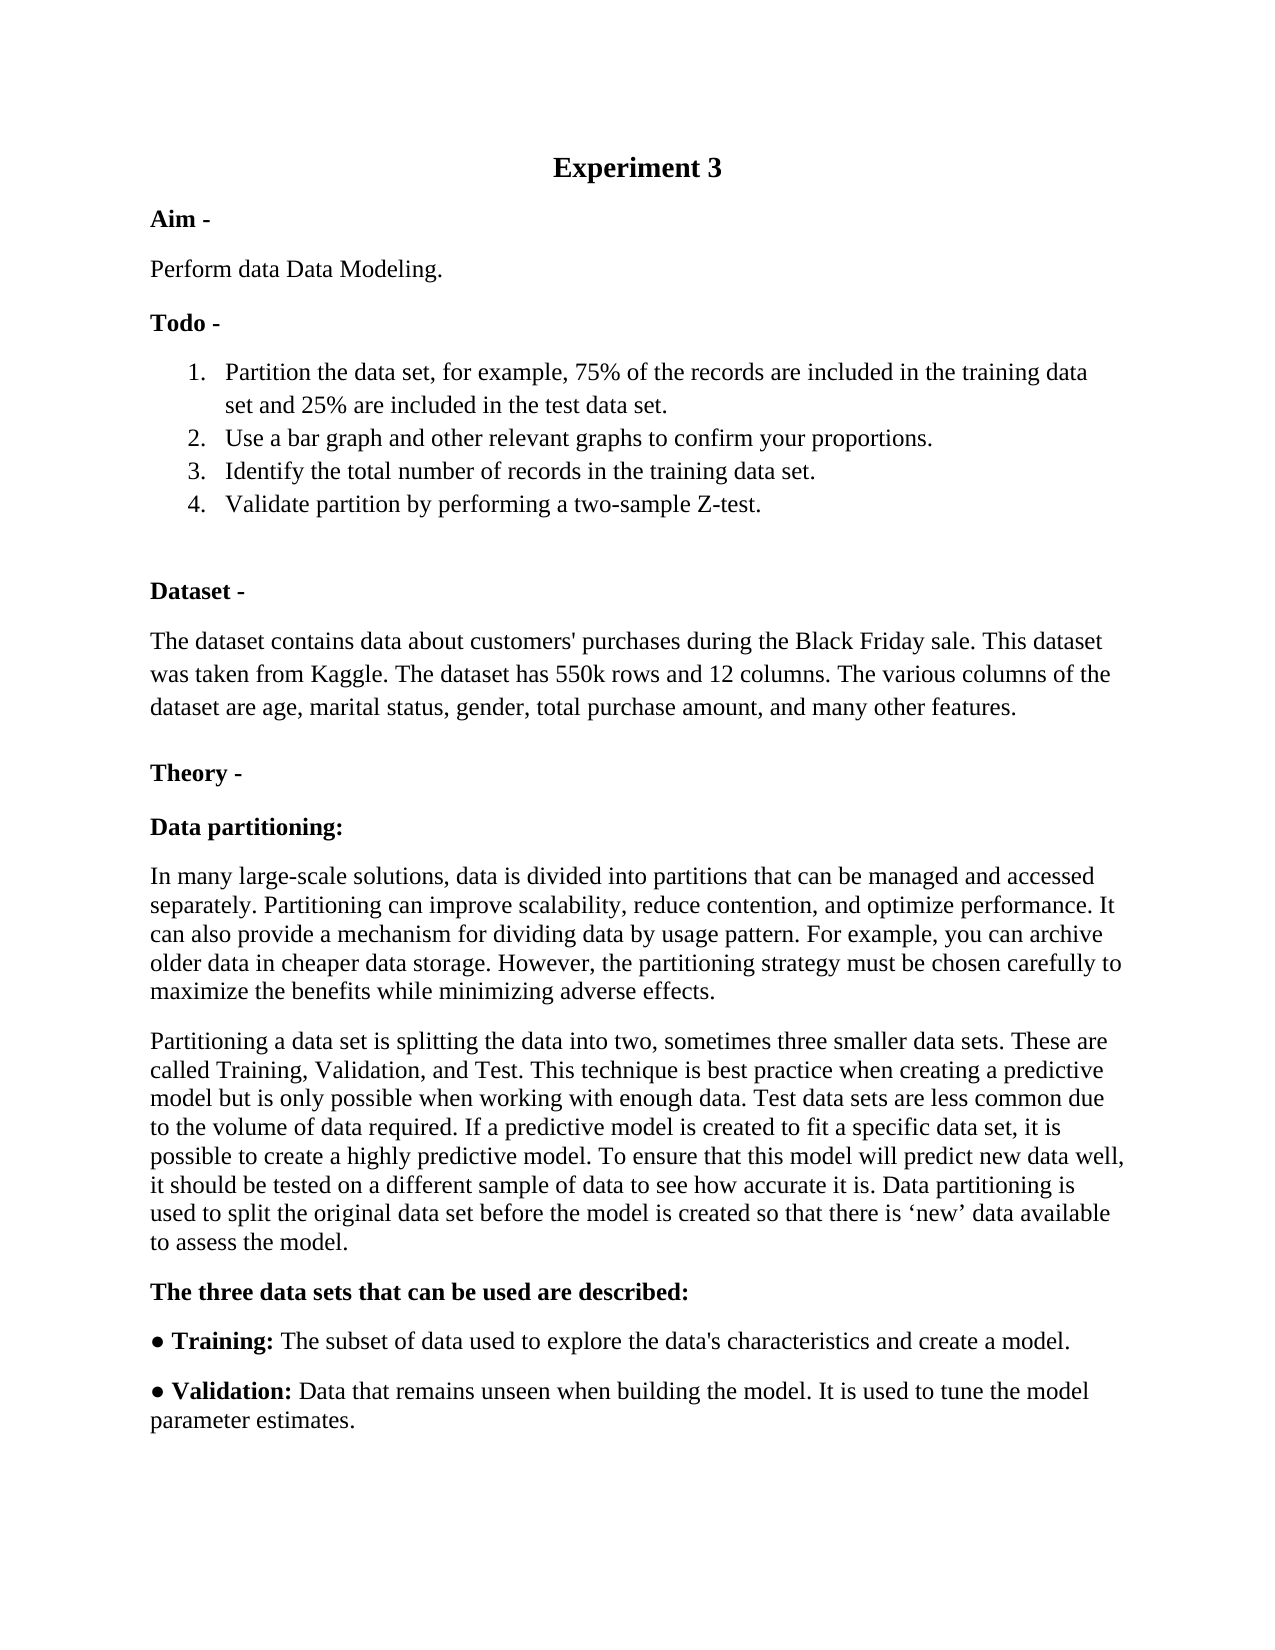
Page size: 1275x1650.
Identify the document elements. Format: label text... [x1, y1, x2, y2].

text The three data sets that can be used are described: [150, 1277, 1125, 1306]
text Aim - [150, 204, 1125, 233]
list Identify the total number of records in the training data set. [187, 456, 1125, 485]
text In many large-scale solutions, data is divided into partitions that can be managed and accessed separately. Partitioning can improve scalability, reduce contention, and optimize performance. It can also provide a mechanism for dividing data by usage pattern. For example, you can archive older data in cheaper data storage. However, the partitioning strategy must be chosen carefully to maximize the benefits while minimizing adverse effects. [150, 861, 1125, 1005]
text ● Training: The subset of data used to explore the data's characteristics and create a model. [150, 1326, 1125, 1355]
text Data partitioning: [150, 812, 1125, 841]
text set and 25% are included in the test data set. [225, 390, 1125, 419]
text The dataset contains data about customers' purchases during the Black Friday sale. This dataset was taken from Kaggle. The dataset has 550k rows and 12 columns. The various columns of the dataset are age, marital status, gender, total purchase amount, and many other features. [150, 626, 1125, 721]
text ● Validation: Data that remains unseen when building the model. It is used to tune the model parameter estimates. [150, 1376, 1125, 1433]
list Partition the data set, for example, 75% of the records are included in the training data [187, 357, 1125, 386]
list Validate partition by performing a two‐sample Z‐test. [187, 489, 1125, 518]
text Dataset - [150, 576, 1125, 605]
text Experiment 3 [150, 150, 1125, 183]
text Todo - [150, 308, 1125, 337]
text Perform data Data Modeling. [150, 254, 1125, 283]
text Theory - [150, 758, 1125, 787]
list Use a bar graph and other relevant graphs to confirm your proportions. [187, 423, 1125, 452]
text Partitioning a data set is splitting the data into two, sometimes three smaller data sets. These are called Training, Validation, and Test. This technique is best practice when creating a predictive model but is only possible when working with enough data. Test data sets are less common due to the volume of data required. If a predictive model is created to fit a specific data set, it is possible to create a highly predictive model. To ensure that this model will predict new data well, it should be tested on a different sample of data to see how accurate it is. Data partitioning is used to split the original data set before the model is created so that there is ‘new’ data available to assess the model. [150, 1026, 1125, 1256]
